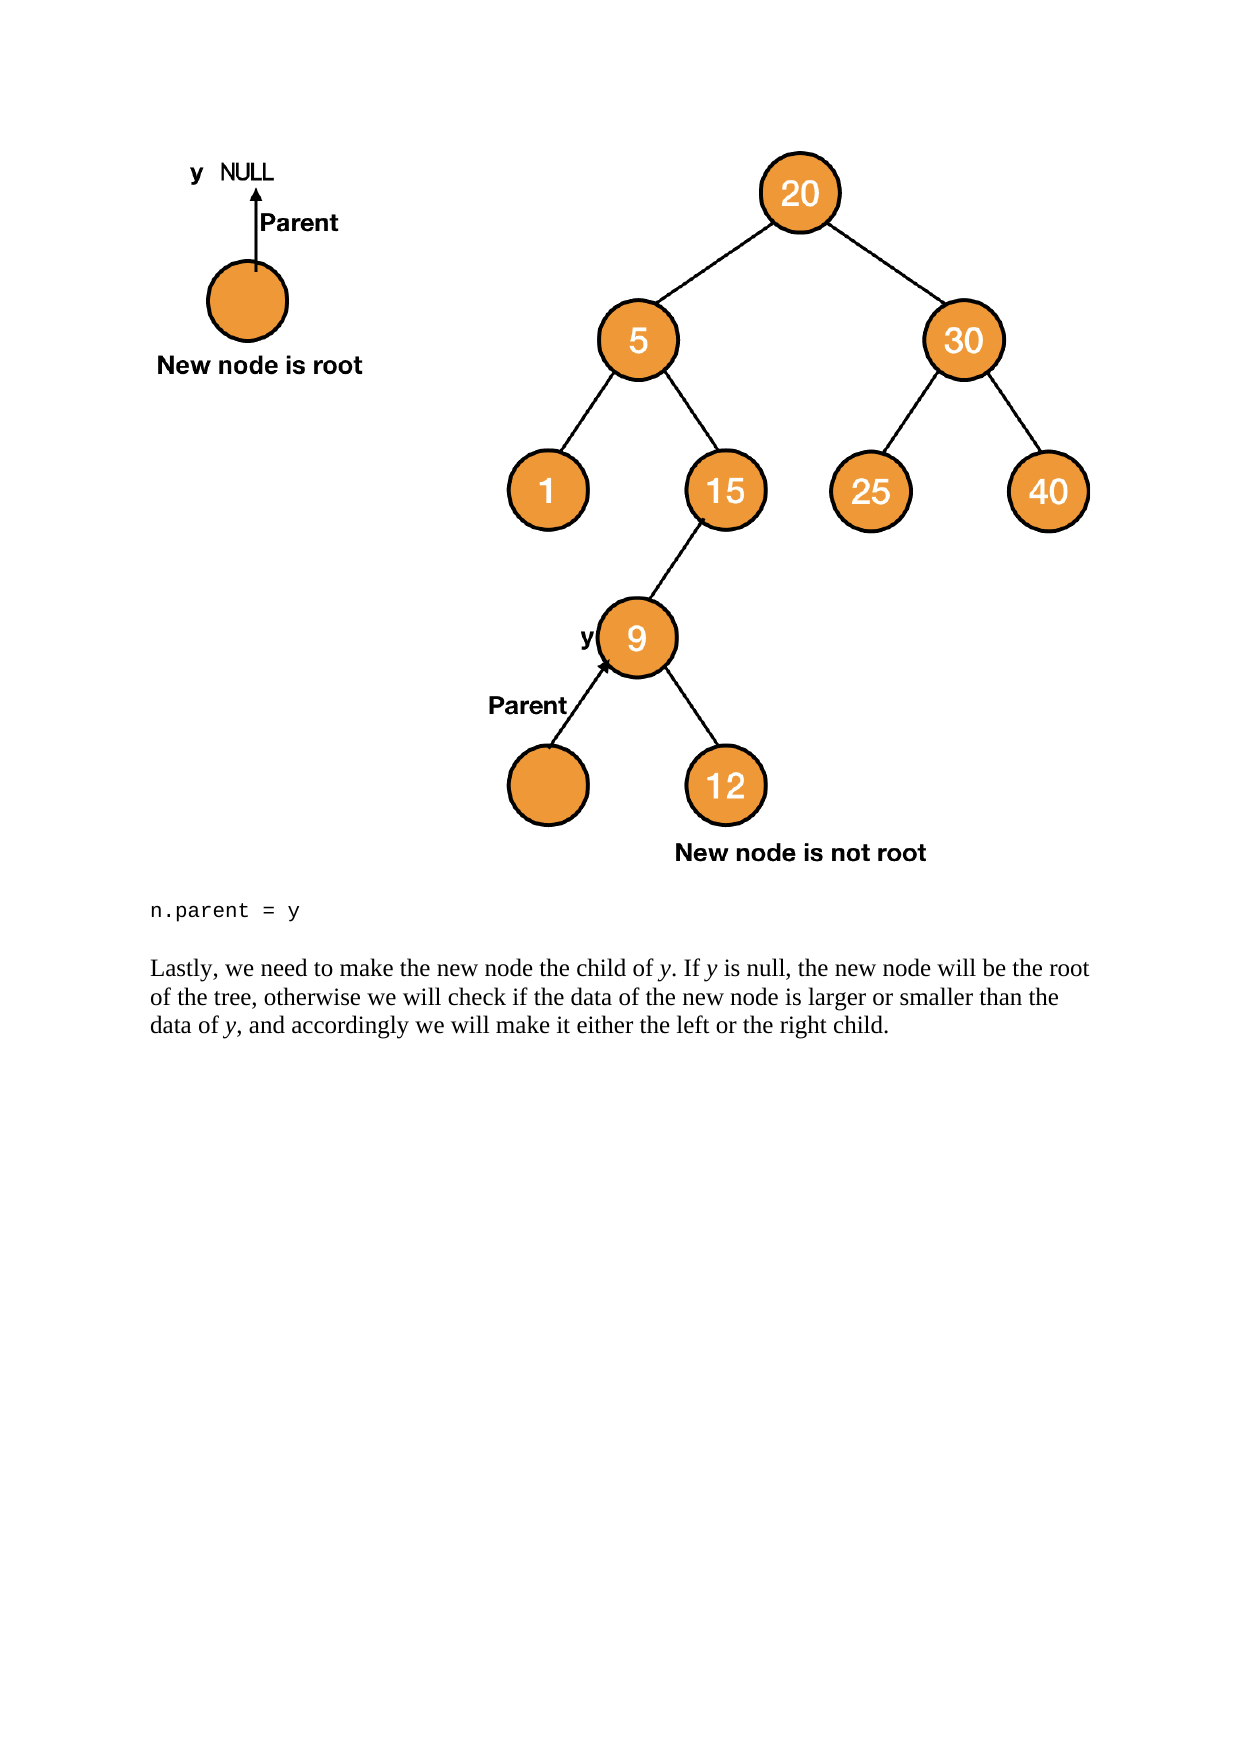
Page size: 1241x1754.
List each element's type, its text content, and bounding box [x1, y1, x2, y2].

text Lastly, we need to make the new node the child of y. If y is null, the new node will be the root of the tree, otherwise we will check if the data of the new node is larger or smaller than the data of y, and accordingly we will make it either the left or the right child. [150, 953, 1090, 1039]
text n.parent = y [150, 900, 1090, 924]
picture [150, 150, 1091, 872]
